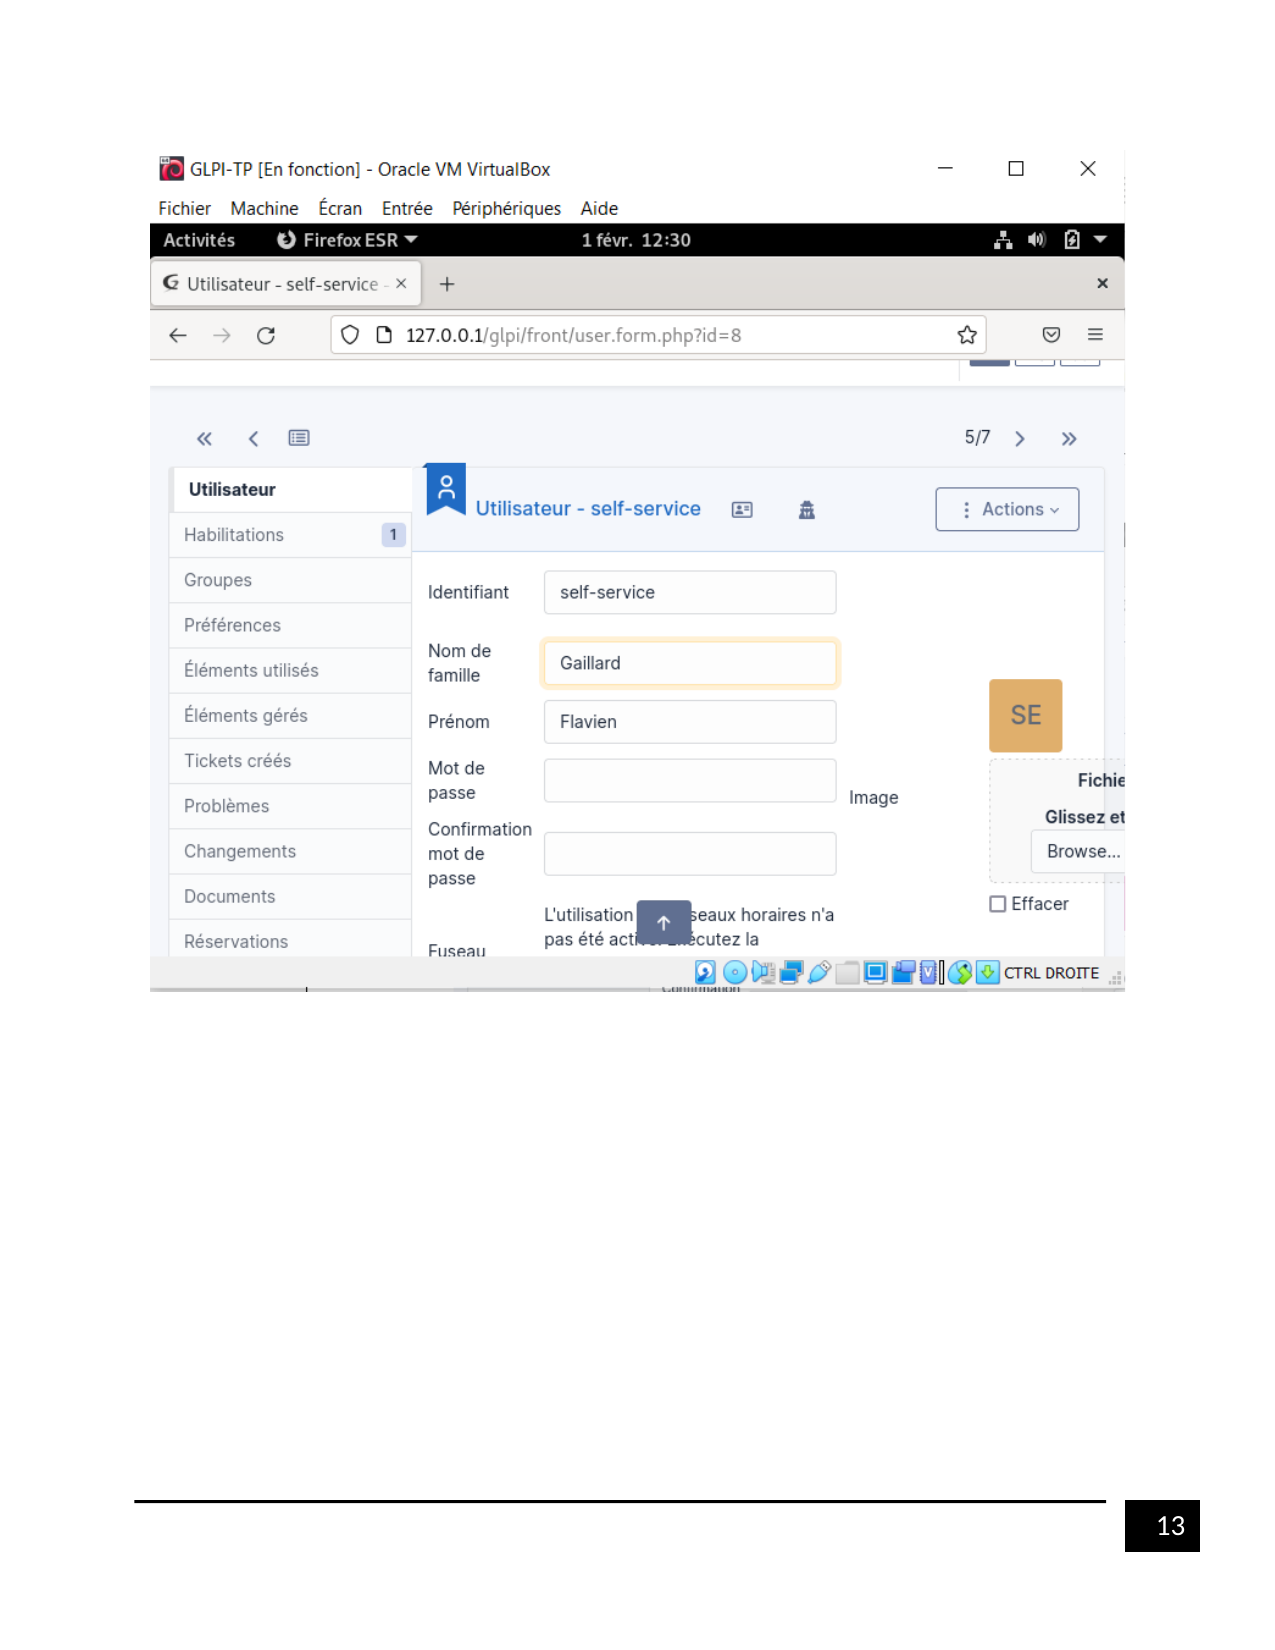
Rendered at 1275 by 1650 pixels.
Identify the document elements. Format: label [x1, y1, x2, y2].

picture [150, 150, 1125, 992]
